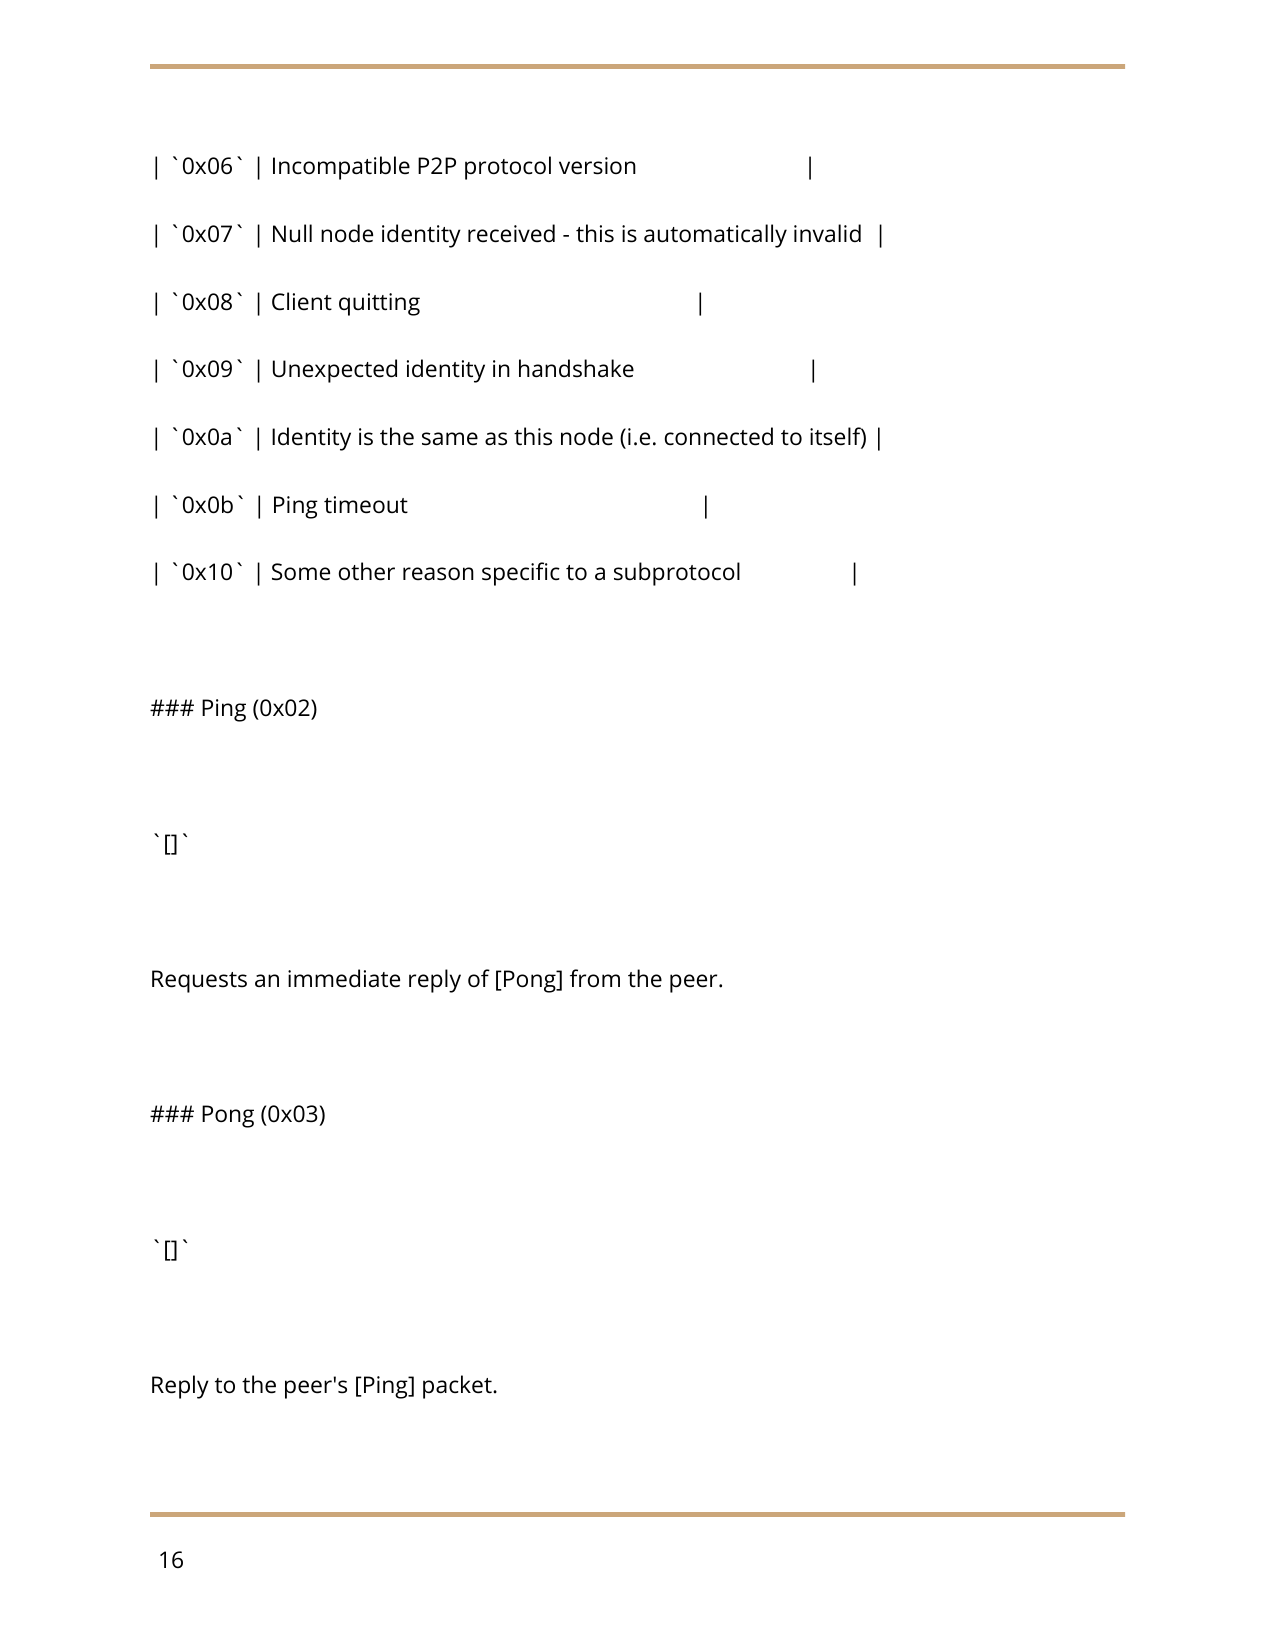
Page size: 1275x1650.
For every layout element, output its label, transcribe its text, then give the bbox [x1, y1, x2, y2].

text | `0x06` | Incompatible P2P protocol version | [150, 150, 1125, 181]
text ### Ping (0x02) [150, 692, 1125, 723]
text | `0x10` | Some other reason specific to a subprotocol | [150, 556, 1125, 587]
text `[]` [150, 827, 1125, 858]
text Requests an immediate reply of [Pong] from the peer. [150, 962, 1125, 994]
text `[]` [150, 1233, 1125, 1264]
picture [150, 64, 1125, 69]
text | `0x0a` | Identity is the same as this node (i.e. connected to itself) | [150, 421, 1125, 452]
text | `0x07` | Null node identity received - this is automatically invalid | [150, 218, 1125, 249]
text Reply to the peer's [Ping] packet. [150, 1369, 1125, 1400]
picture [150, 1512, 1125, 1517]
text | `0x0b` | Ping timeout | [150, 488, 1125, 520]
text ### Pong (0x03) [150, 1098, 1125, 1129]
text | `0x08` | Client quitting | [150, 285, 1125, 317]
text | `0x09` | Unexpected identity in handshake | [150, 353, 1125, 384]
